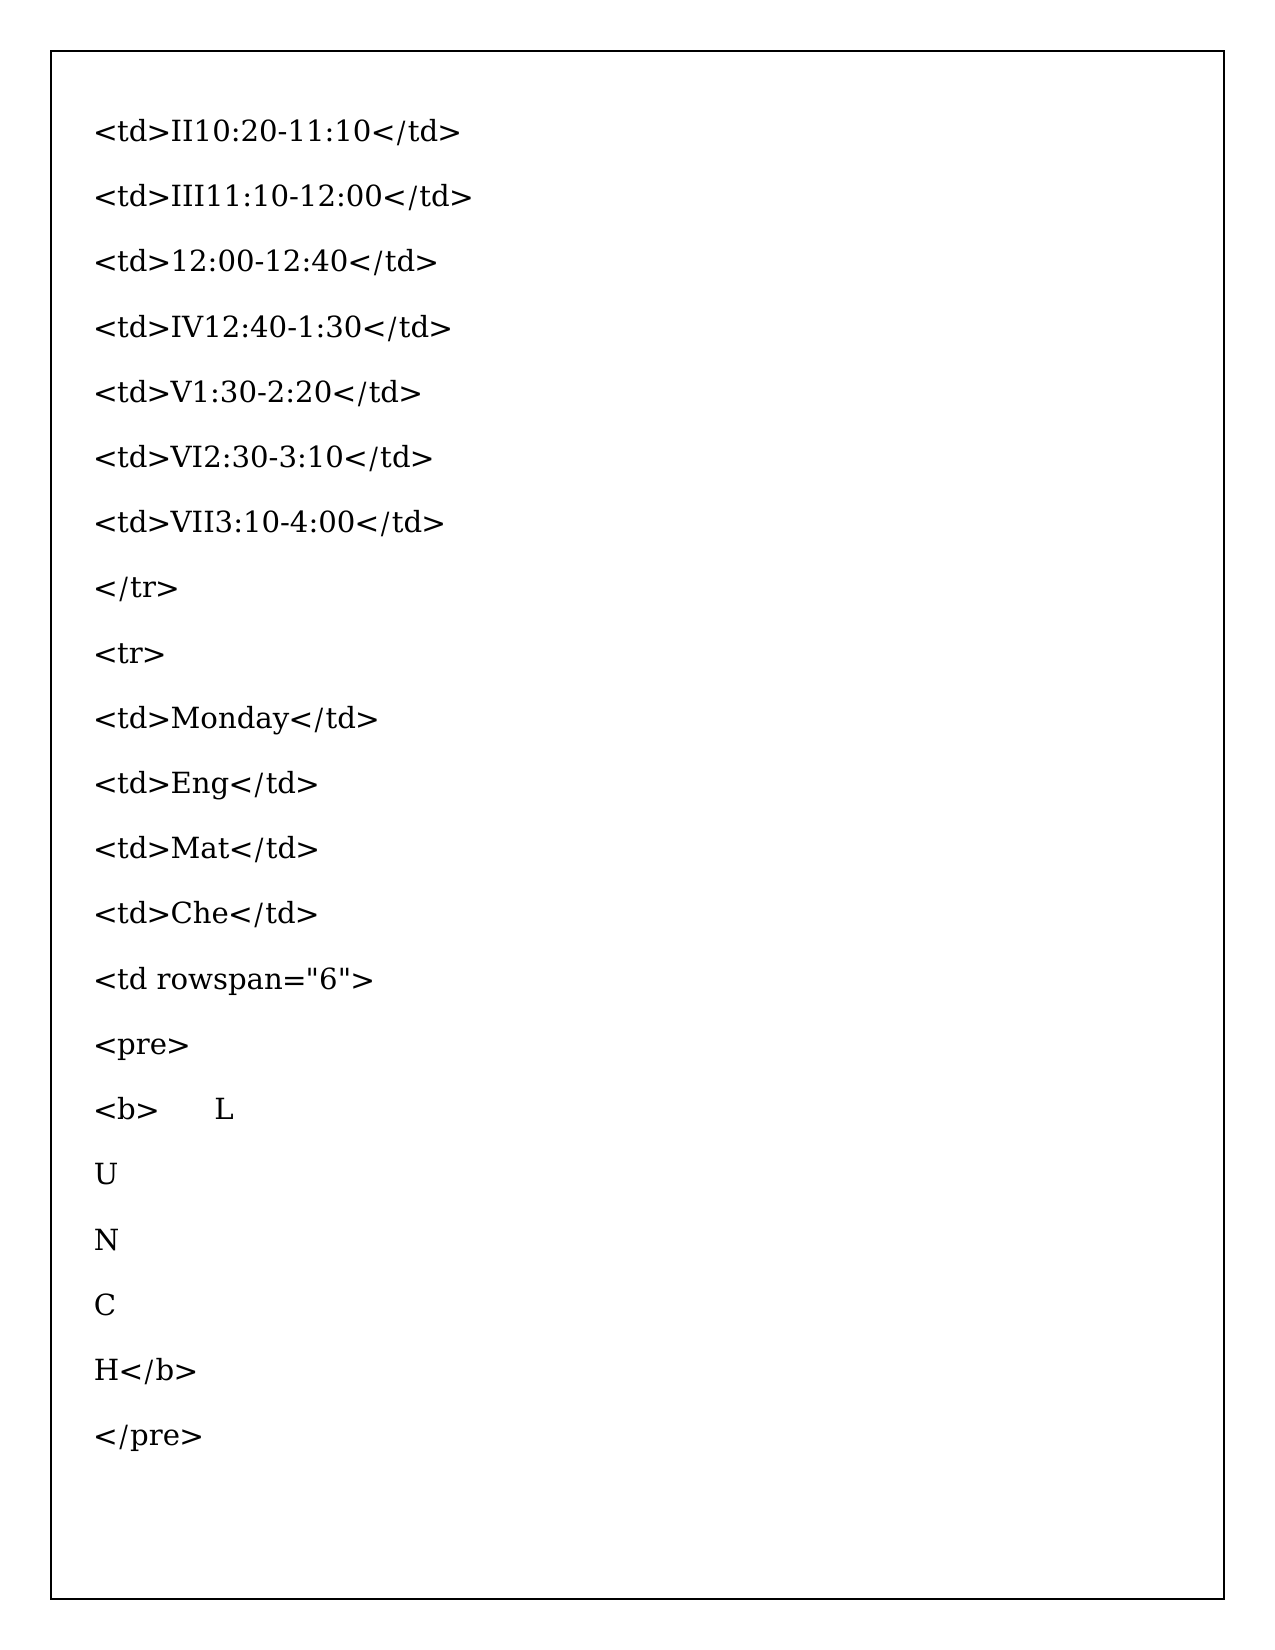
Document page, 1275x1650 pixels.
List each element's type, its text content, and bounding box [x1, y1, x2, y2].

text <td rowspan="6"> [94, 960, 1200, 995]
text <td>III11:10-12:00</td> [94, 178, 1200, 213]
text H</b> [94, 1351, 1200, 1386]
text <td>VII3:10-4:00</td> [94, 504, 1200, 539]
text <td>Mat</td> [94, 830, 1200, 865]
text </tr> [94, 569, 1200, 604]
text <tr> [94, 634, 1200, 669]
text <td>IV12:40-1:30</td> [94, 308, 1200, 343]
text <b> L [94, 1091, 1200, 1126]
text <td>Che</td> [94, 895, 1200, 930]
text <td>Monday</td> [94, 699, 1200, 734]
text <td>Eng</td> [94, 764, 1200, 799]
text <td>II10:20-11:10</td> [94, 112, 1200, 147]
text C [94, 1286, 1200, 1321]
text <td>12:00-12:40</td> [94, 243, 1200, 278]
text U [94, 1156, 1200, 1191]
text N [94, 1221, 1200, 1256]
text <td>VI2:30-3:10</td> [94, 438, 1200, 473]
text </pre> [94, 1417, 1200, 1452]
text <td>V1:30-2:20</td> [94, 373, 1200, 408]
text <pre> [94, 1025, 1200, 1060]
